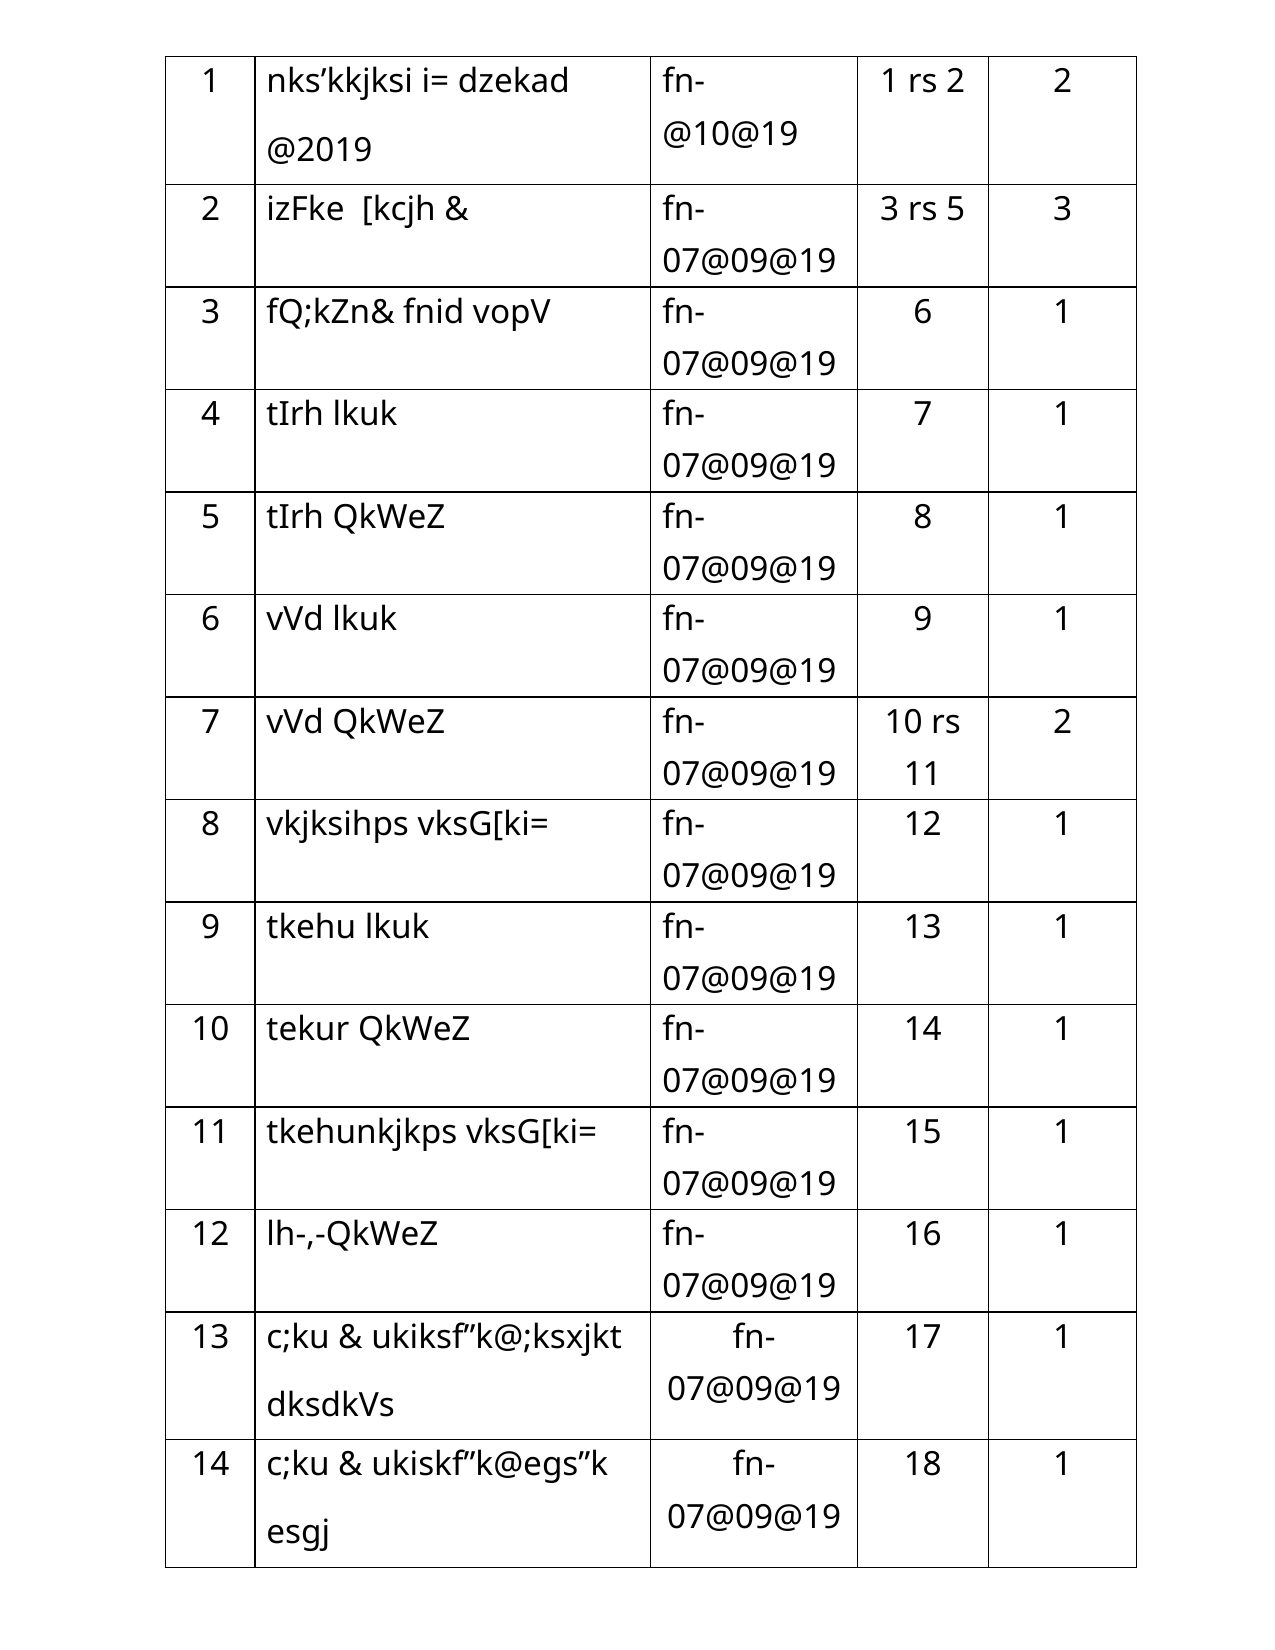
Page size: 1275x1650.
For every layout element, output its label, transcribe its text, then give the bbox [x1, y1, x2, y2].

table_cell 12 [858, 800, 988, 901]
table_cell 8 [166, 800, 254, 901]
table_cell 12 [166, 1210, 254, 1311]
table_cell vVd QkWeZ [256, 698, 650, 799]
table_cell fn-07@09@19 [651, 1440, 857, 1567]
table_cell tkehunkjkps vksG[ki= [256, 1108, 650, 1209]
table_cell vkjksihps vksG[ki= [256, 800, 650, 901]
table_cell 1 [989, 595, 1136, 696]
table_cell fn-07@09@19 [651, 1108, 857, 1209]
table_cell c;ku & ukiskf”k@egs”k esgj [256, 1440, 650, 1567]
table_cell 9 [858, 595, 988, 696]
table_cell 1 [989, 1210, 1136, 1311]
table_cell nks’kkjksi i= dzekad @2019 [256, 57, 650, 184]
table_cell 1 [989, 1005, 1136, 1106]
table_cell fn-07@09@19 [651, 903, 857, 1004]
table_cell fn- @10@19 [651, 57, 857, 184]
table_cell 7 [858, 390, 988, 491]
table_cell fn-07@09@19 [651, 698, 857, 799]
table_cell 3 [989, 185, 1136, 286]
table_cell fn-07@09@19 [651, 493, 857, 594]
table_cell 10 rs 11 [858, 698, 988, 799]
table_cell 1 [989, 493, 1136, 594]
table_cell 1 [989, 903, 1136, 1004]
table_cell 1 rs 2 [858, 57, 988, 184]
table_cell 2 [989, 698, 1136, 799]
table_cell c;ku & ukiksf”k@;ksxjkt dksdkVs [256, 1313, 650, 1439]
table_cell 11 [166, 1108, 254, 1209]
table_cell 1 [989, 1313, 1136, 1439]
table_cell 1 [989, 1440, 1136, 1567]
table_cell 16 [858, 1210, 988, 1311]
table_cell fn-07@09@19 [651, 595, 857, 696]
table_cell fn-07@09@19 [651, 800, 857, 901]
table_cell tIrh QkWeZ [256, 493, 650, 594]
table_cell tkehu lkuk [256, 903, 650, 1004]
table_cell izFke [kcjh & [256, 185, 650, 286]
table_cell lh-,-QkWeZ [256, 1210, 650, 1311]
table_cell 3 rs 5 [858, 185, 988, 286]
table_cell 6 [166, 595, 254, 696]
table_cell 2 [166, 185, 254, 286]
table_cell 1 [989, 390, 1136, 491]
table_cell 13 [166, 1313, 254, 1439]
table_cell 3 [166, 288, 254, 389]
table_cell fn-07@09@19 [651, 390, 857, 491]
table_cell fn-07@09@19 [651, 1210, 857, 1311]
table_cell 14 [166, 1440, 254, 1567]
table_cell 15 [858, 1108, 988, 1209]
table_cell 1 [989, 800, 1136, 901]
table_cell fn-07@09@19 [651, 1313, 857, 1439]
table_cell tIrh lkuk [256, 390, 650, 491]
table_cell 17 [858, 1313, 988, 1439]
table_cell 1 [989, 288, 1136, 389]
table_cell vVd lkuk [256, 595, 650, 696]
table_cell fn-07@09@19 [651, 185, 857, 286]
table_cell fn-07@09@19 [651, 1005, 857, 1106]
table_cell fn-07@09@19 [651, 288, 857, 389]
table_cell 8 [858, 493, 988, 594]
table_cell 6 [858, 288, 988, 389]
table_cell 1 [166, 57, 254, 184]
table_cell 9 [166, 903, 254, 1004]
table_cell 10 [166, 1005, 254, 1106]
table_cell 14 [858, 1005, 988, 1106]
table_cell fQ;kZn& fnid vopV [256, 288, 650, 389]
table_cell 18 [858, 1440, 988, 1567]
table_cell 4 [166, 390, 254, 491]
table_cell tekur QkWeZ [256, 1005, 650, 1106]
table_cell 2 [989, 57, 1136, 184]
table_cell 7 [166, 698, 254, 799]
table_cell 13 [858, 903, 988, 1004]
table_cell 1 [989, 1108, 1136, 1209]
table_cell 5 [166, 493, 254, 594]
